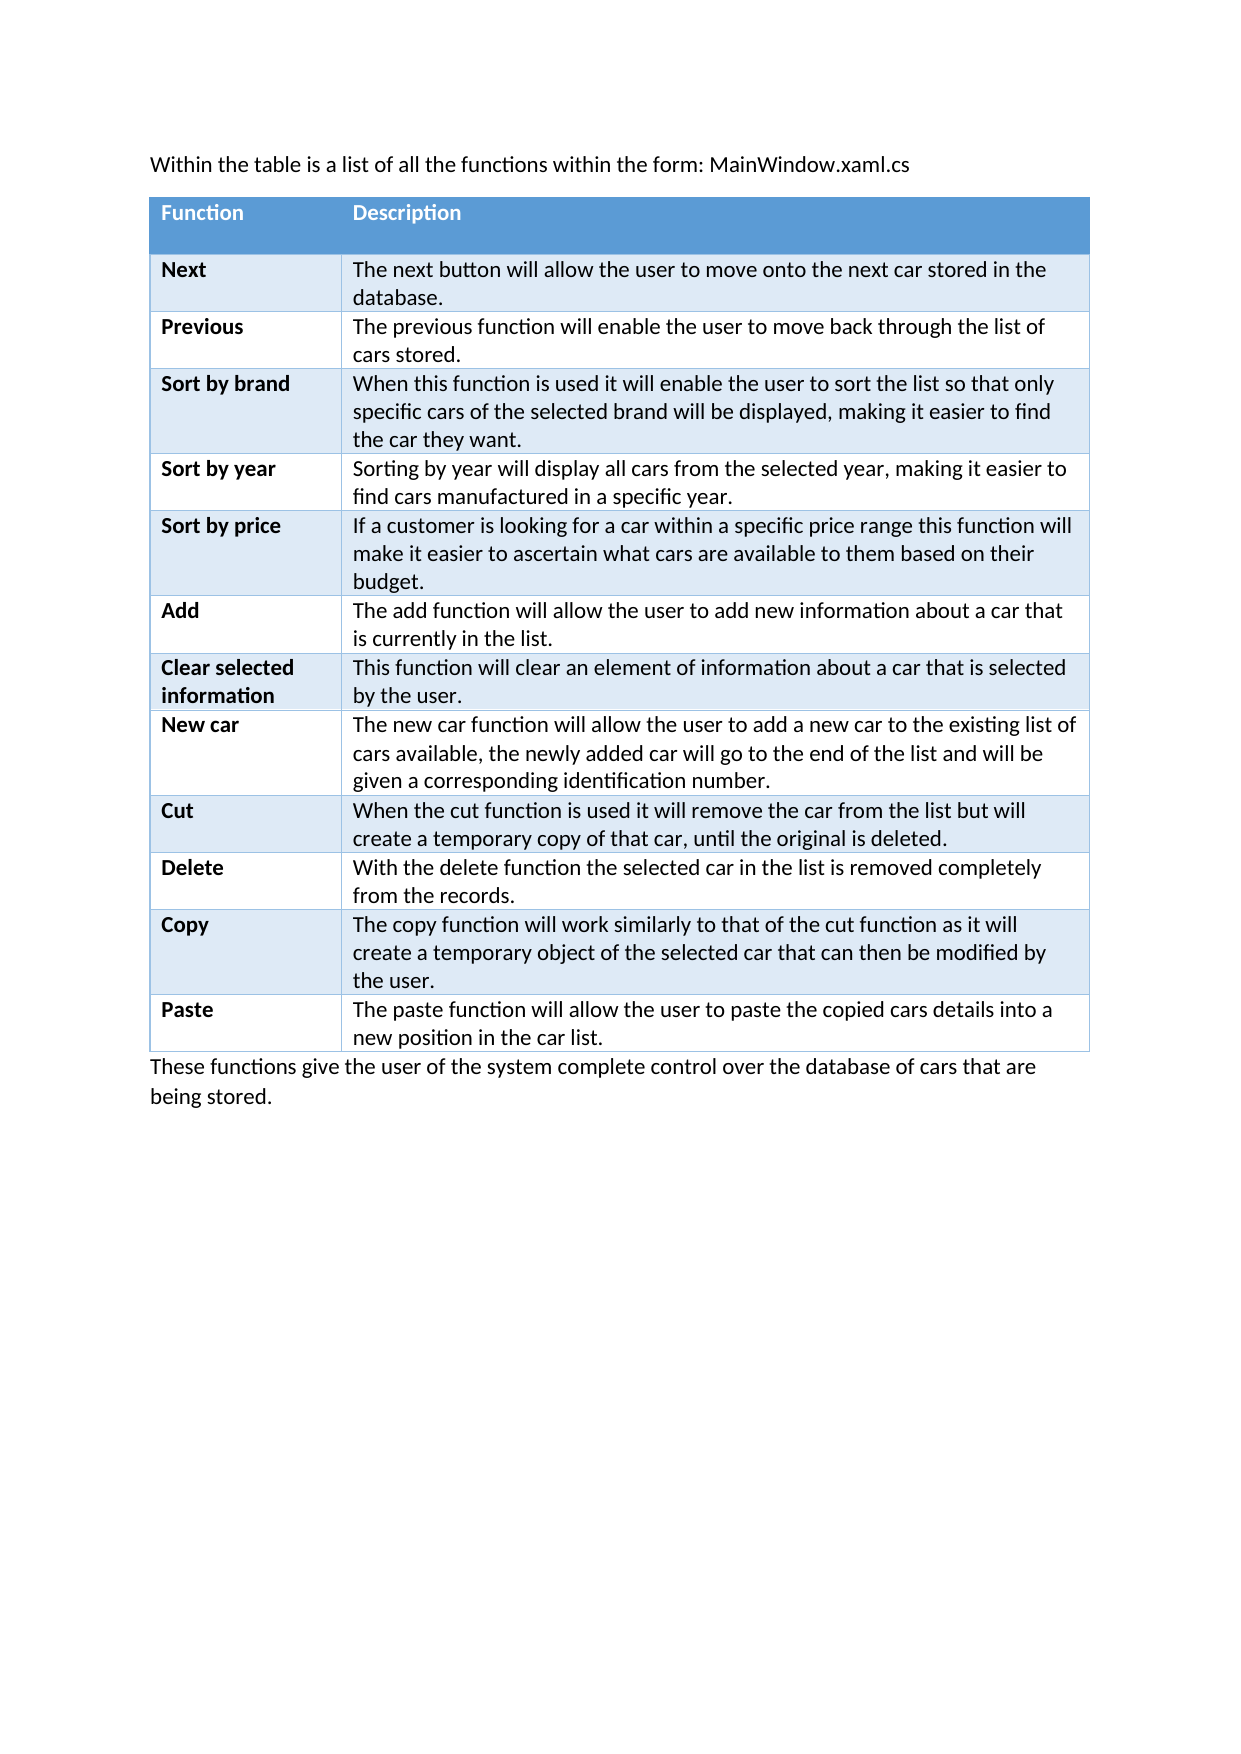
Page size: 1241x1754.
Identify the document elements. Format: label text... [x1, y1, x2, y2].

text Within the table is a list of all the functions within the form: MainWindow.xaml.cs [150, 150, 1090, 178]
table_cell Previous [151, 312, 341, 368]
table_cell New car [151, 711, 341, 795]
table_cell Sort by year [151, 454, 341, 510]
table_cell The paste function will allow the user to paste the copied cars details into a new position in the car list. [342, 995, 1089, 1051]
text These functions give the user of the system complete control over the database of cars that are being stored. [150, 1052, 1090, 1110]
table_cell The next button will allow the user to move onto the next car stored in the database. [342, 255, 1089, 311]
table_cell The copy function will work similarly to that of the cut function as it will create a temporary object of the selected car that can then be modified by the user. [342, 910, 1089, 994]
table_cell This function will clear an element of information about a car that is selected by the user. [342, 654, 1089, 709]
table_cell Paste [151, 995, 341, 1051]
table_cell Clear selected information [151, 654, 341, 709]
table_cell Copy [151, 910, 341, 994]
table_cell Sorting by year will display all cars from the selected year, making it easier to find cars manufactured in a specific year. [342, 454, 1089, 510]
table_cell Sort by brand [151, 369, 341, 453]
table_cell When this function is used it will enable the user to sort the list so that only specific cars of the selected brand will be displayed, making it easier to find the car they want. [342, 369, 1089, 453]
table_cell Delete [151, 853, 341, 909]
table_cell If a customer is looking for a car within a specific price range this function will make it easier to ascertain what cars are available to them based on their budget. [342, 511, 1089, 595]
table_cell The previous function will enable the user to move back through the list of cars stored. [342, 312, 1089, 368]
table_header Function [151, 198, 341, 254]
table_cell Sort by price [151, 511, 341, 595]
table_header Description [342, 198, 1089, 254]
table_cell Cut [151, 796, 341, 852]
table_cell Next [151, 255, 341, 311]
table_cell Add [151, 596, 341, 652]
table_cell With the delete function the selected car in the list is removed completely from the records. [342, 853, 1089, 909]
table_cell The new car function will allow the user to add a new car to the existing list of cars available, the newly added car will go to the end of the list and will be given a corresponding identification number. [342, 711, 1089, 795]
table_cell When the cut function is used it will remove the car from the list but will create a temporary copy of that car, until the original is deleted. [342, 796, 1089, 852]
table_cell The add function will allow the user to add new information about a car that is currently in the list. [342, 596, 1089, 652]
